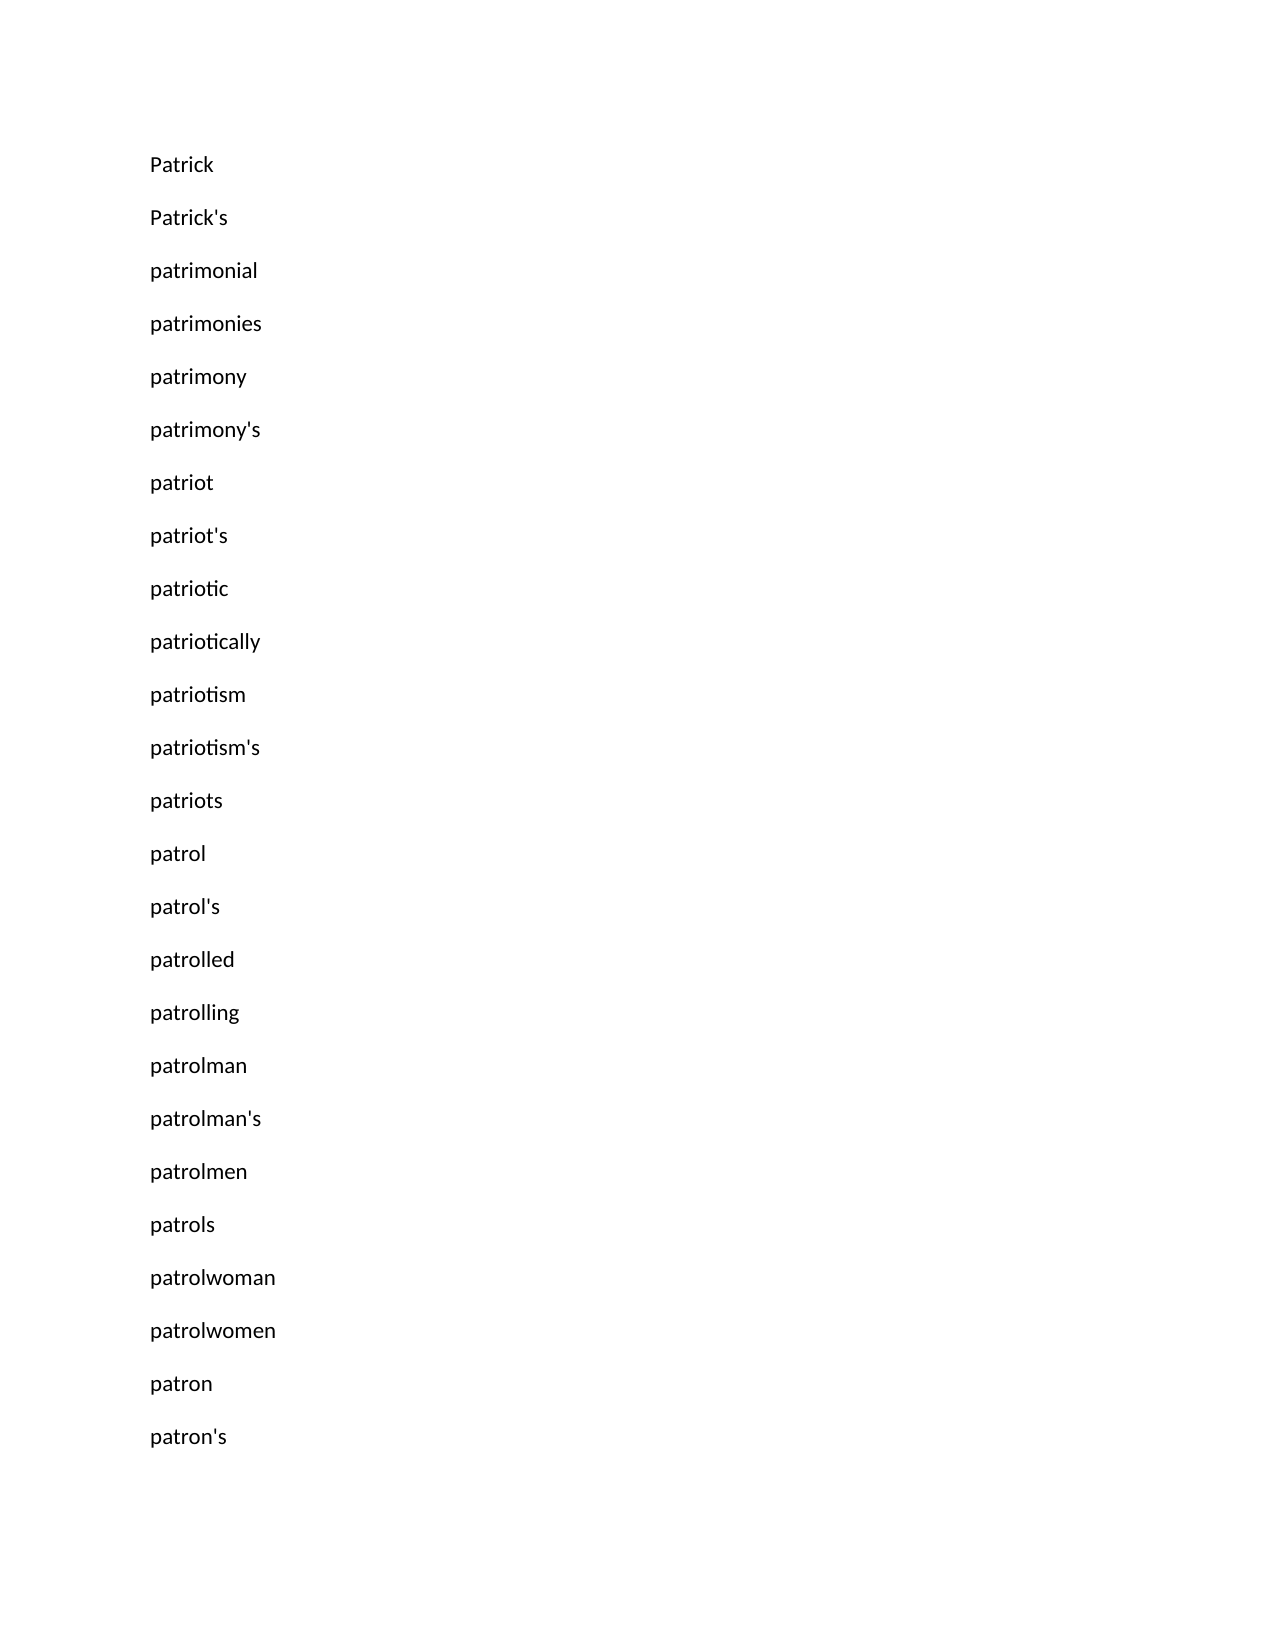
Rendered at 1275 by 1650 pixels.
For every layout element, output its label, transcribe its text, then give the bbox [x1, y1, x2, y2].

text patriotic [150, 574, 1125, 602]
text Patrick [150, 150, 1125, 178]
text patriots [150, 786, 1125, 814]
text patriotism's [150, 733, 1125, 761]
text Patrick's [150, 203, 1125, 231]
text patrol's [150, 892, 1125, 920]
text patrolwomen [150, 1316, 1125, 1344]
text patrimonies [150, 309, 1125, 337]
text patriot [150, 468, 1125, 496]
text patrolman's [150, 1104, 1125, 1132]
text patrimonial [150, 256, 1125, 284]
text patrols [150, 1210, 1125, 1238]
text patriot's [150, 521, 1125, 549]
text patron's [150, 1422, 1125, 1451]
text patriotically [150, 627, 1125, 655]
text patrolman [150, 1051, 1125, 1079]
text patrolling [150, 998, 1125, 1026]
text patrimony's [150, 415, 1125, 443]
text patrimony [150, 362, 1125, 390]
text patrolled [150, 945, 1125, 973]
text patrolmen [150, 1157, 1125, 1185]
text patrolwoman [150, 1263, 1125, 1291]
text patriotism [150, 680, 1125, 708]
text patron [150, 1369, 1125, 1397]
text patrol [150, 839, 1125, 867]
